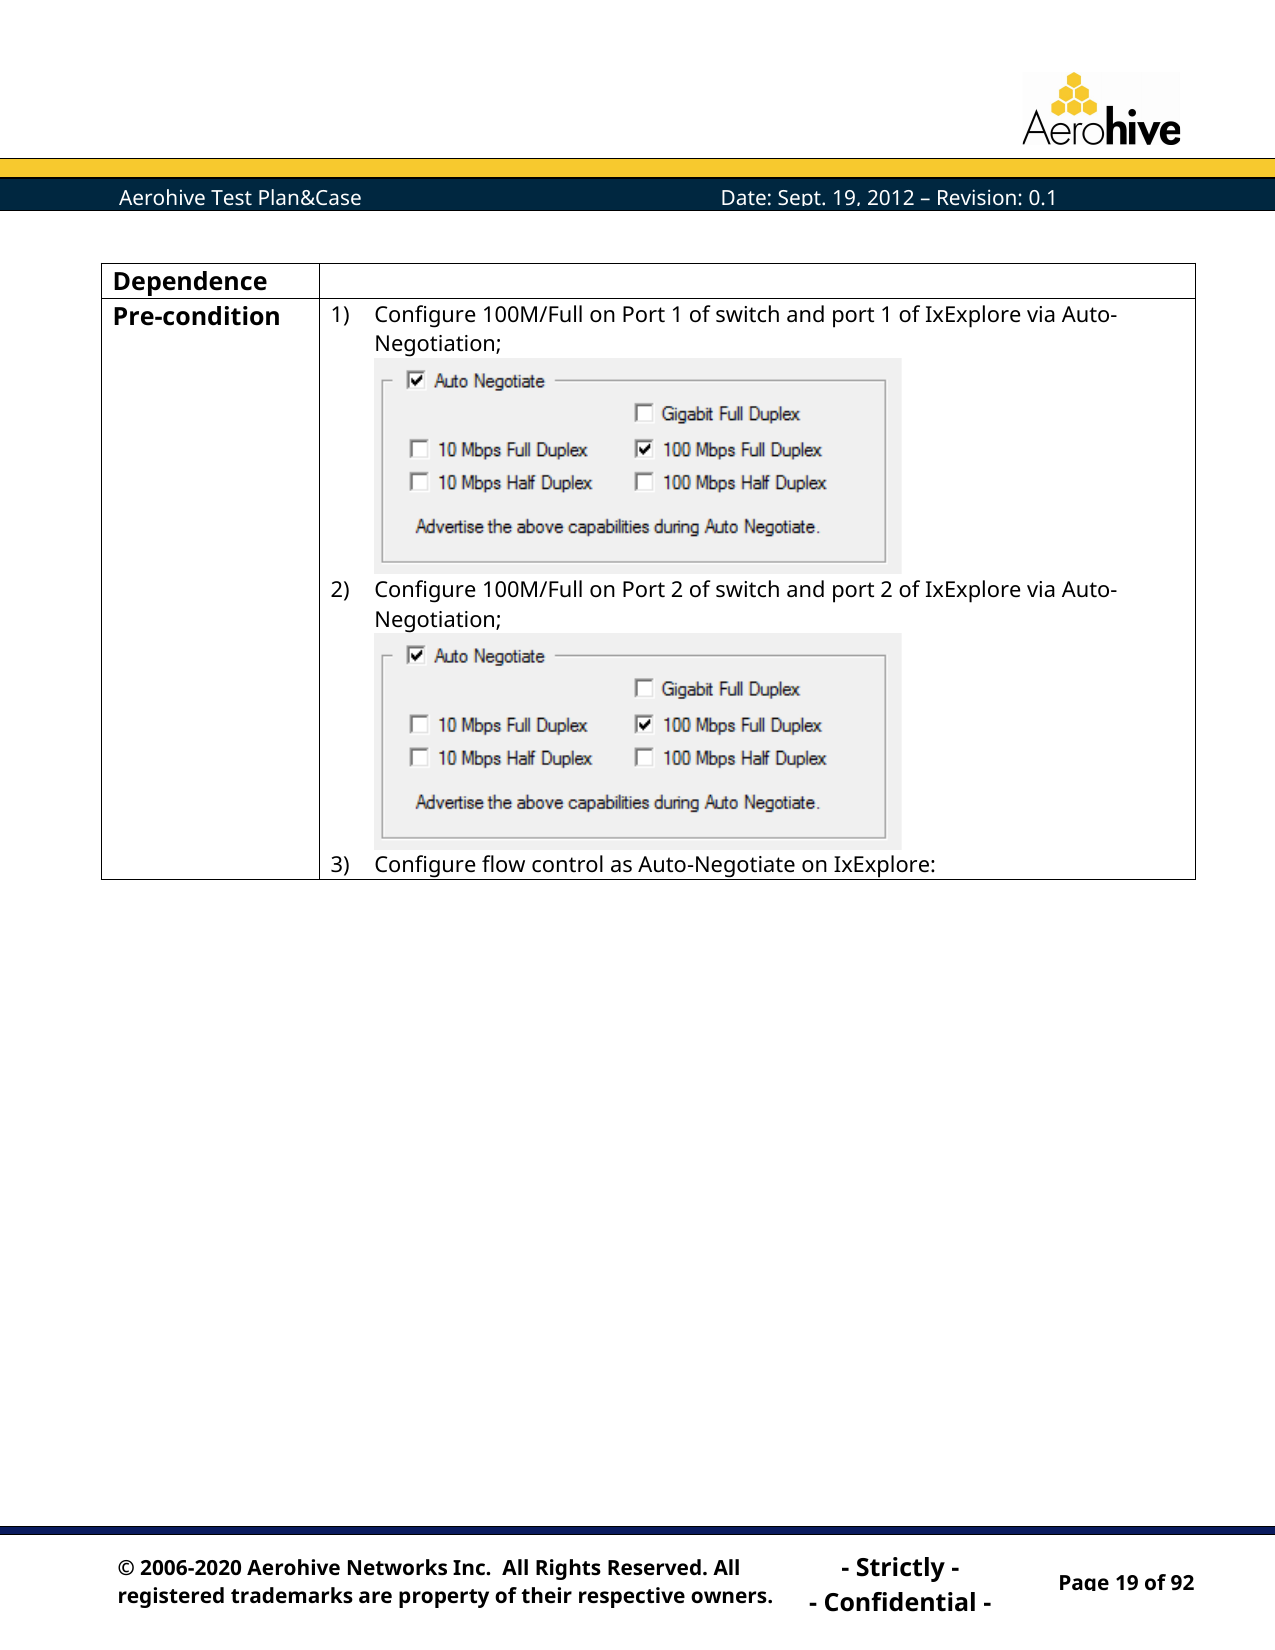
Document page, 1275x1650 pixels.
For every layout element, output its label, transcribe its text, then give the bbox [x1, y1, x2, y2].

table_cell Platform Dependence [102, 264, 319, 298]
picture [374, 358, 902, 574]
table_cell Pre-condition [102, 299, 319, 879]
picture [374, 633, 902, 850]
table_cell [320, 264, 1195, 298]
table_cell Configure 100M/Full on Port 1 of switch and port 1 of IxExplore via Auto-Negotiation; Configure 100M/Full on Port 2 of switch and port 2 of IxExplore via Auto-Negotiation; Configure flow control as Auto-Negotiate on IxExplore: Port 1 and 2 of switch is within the same vlan: AH-66e500#vlan 2 AH-66e500#in eth1/21 switchport access vlan 2 AH-66e500#in eth1/22 switchport access vlan 2 [320, 299, 1195, 879]
picture [1022, 72, 1181, 145]
